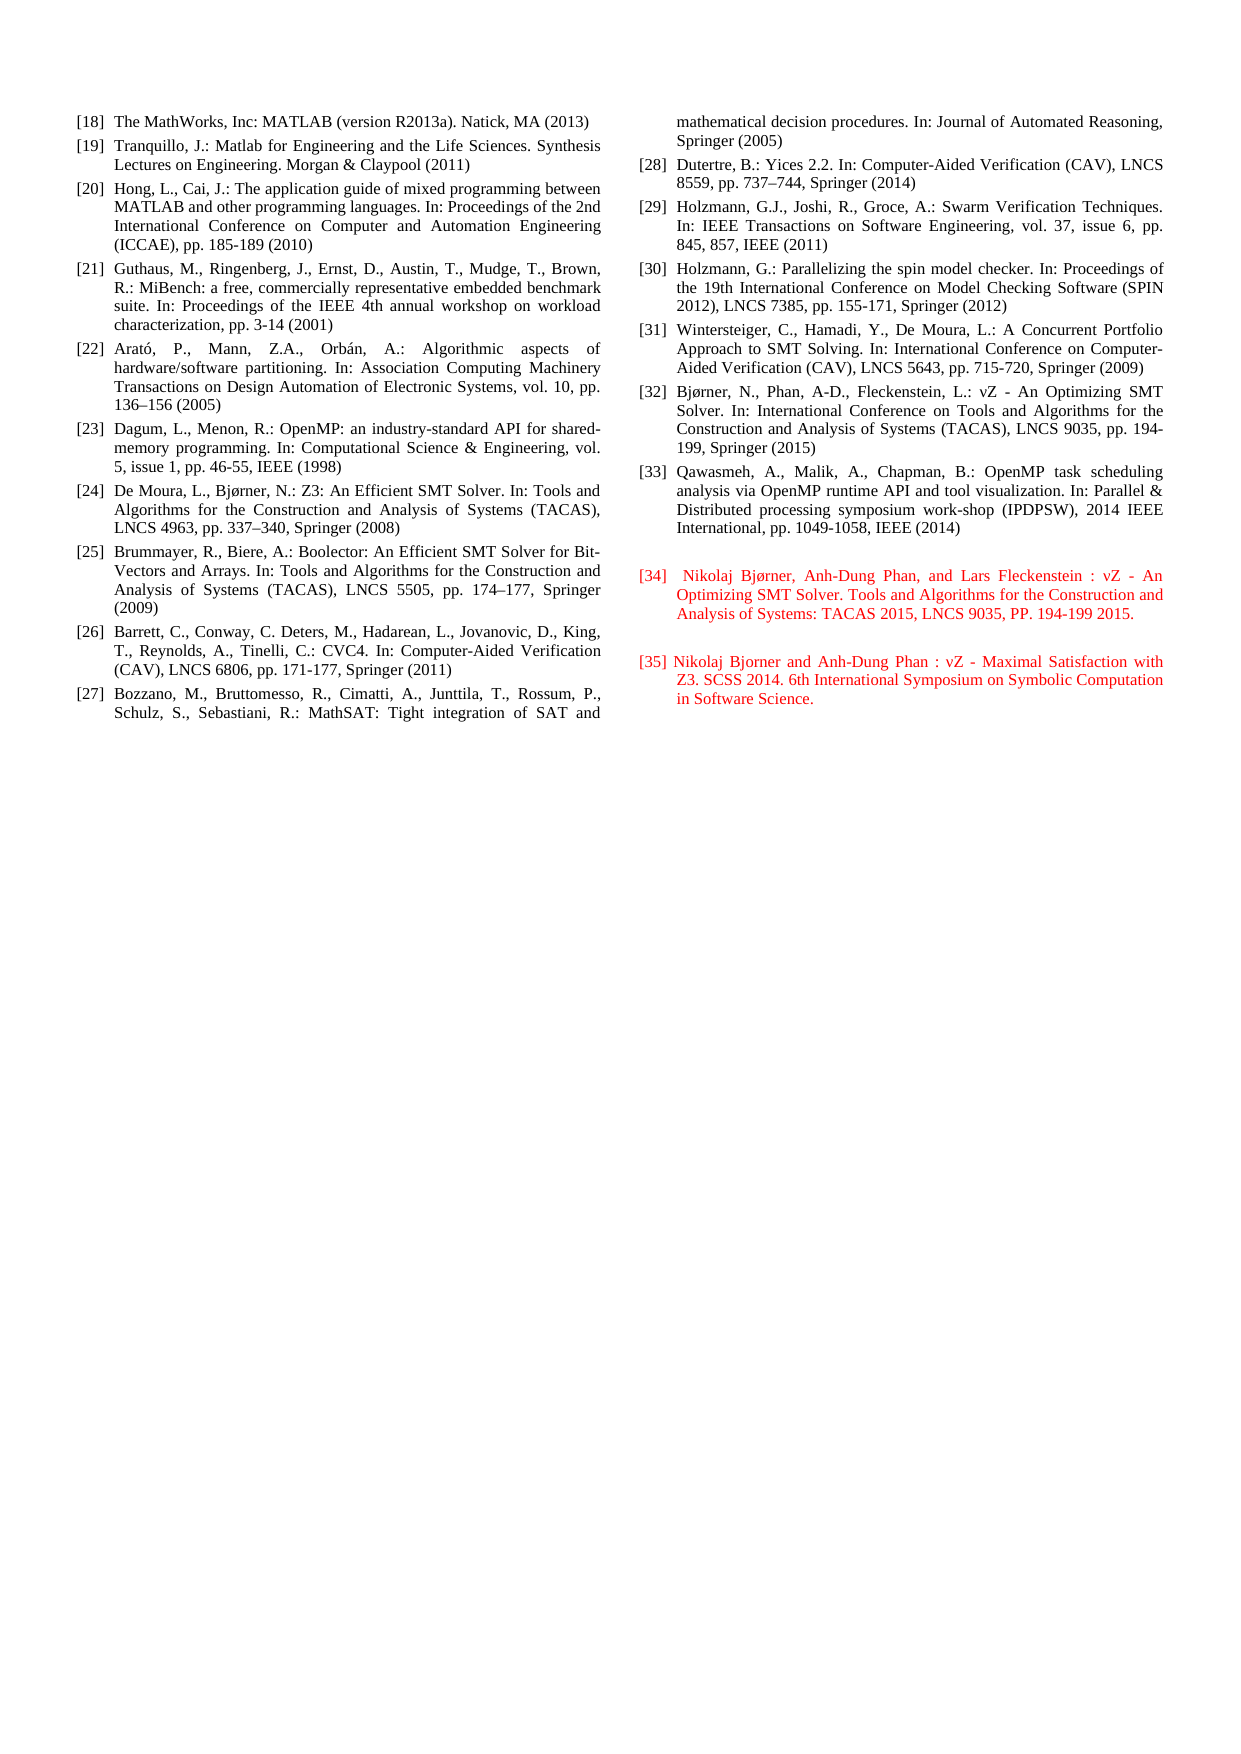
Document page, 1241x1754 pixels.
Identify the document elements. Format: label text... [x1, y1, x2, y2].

text Arató, P., Mann, Z.A., Orbán, A.: Algorithmic aspects of hardware/software partitioning. In: Association Computing Machinery Transactions on Design Automation of Electronic Systems, vol. 10, pp. 136–156 (2005) [76, 339, 601, 414]
text Qawasmeh, A., Malik, A., Chapman, B.: OpenMP task scheduling analysis via OpenMP runtime API and tool visualization. In: Parallel & Distributed processing symposium work-shop (IPDPSW), 2014 IEEE International, pp. 1049-1058, IEEE (2014) [639, 462, 1164, 537]
text Hong, L., Cai, J.: The application guide of mixed programming between MATLAB and other programming languages. In: Proceedings of the 2nd International Conference on Computer and Automation Engineering (ICCAE), pp. 185-189 (2010) [76, 179, 601, 254]
text De Moura, L., Bjørner, N.: Z3: An Efficient SMT Solver. In: Tools and Algorithms for the Construction and Analysis of Systems (TACAS), LNCS 4963, pp. 337–340, Springer (2008) [76, 481, 601, 537]
text Guthaus, M., Ringenberg, J., Ernst, D., Austin, T., Mudge, T., Brown, R.: MiBench: a free, commercially representative embedded benchmark suite. In: Proceedings of the IEEE 4th annual workshop on workload characterization, pp. 3-14 (2001) [76, 259, 601, 334]
text Holzmann, G.J., Joshi, R., Groce, A.: Swarm Verification Techniques. In: IEEE Transactions on Software Engineering, vol. 37, issue 6, pp. 845, 857, IEEE (2011) [639, 198, 1164, 254]
text Bozzano, M., Bruttomesso, R., Cimatti, A., Junttila, T., Rossum, P., Schulz, S., Sebastiani, R.: MathSAT: Tight integration of SAT and mathematical decision procedures. In: Journal of Automated Reasoning, Springer (2005) [76, 684, 601, 722]
text Dagum, L., Menon, R.: OpenMP: an industry-standard API for shared-memory programming. In: Computational Science & Engineering, vol. 5, issue 1, pp. 46-55, IEEE (1998) [76, 420, 601, 476]
list [34] Nikolaj Bjørner, Anh-Dung Phan, and Lars Fleckenstein : νZ - An Optimizing SMT Solver. Tools and Algorithms for the Construction and Analysis of Systems: TACAS 2015, LNCS 9035, PP. 194-199 2015. [639, 567, 1164, 623]
text Tranquillo, J.: Matlab for Engineering and the Life Sciences. Synthesis Lectures on Engineering. Morgan & Claypool (2011) [76, 136, 601, 174]
text Bozzano, M., Bruttomesso, R., Cimatti, A., Junttila, T., Rossum, P., Schulz, S., Sebastiani, R.: MathSAT: Tight integration of SAT and mathematical decision procedures. In: Journal of Automated Reasoning, Springer (2005) [639, 112, 1164, 150]
text Bjørner, N., Phan, A-D., Fleckenstein, L.: νZ - An Optimizing SMT Solver. In: International Conference on Tools and Algorithms for the Construction and Analysis of Systems (TACAS), LNCS 9035, pp. 194-199, Springer (2015) [639, 382, 1164, 457]
list [35] Nikolaj Bjorner and Anh-Dung Phan : νZ - Maximal Satisfaction with Z3. SCSS 2014. 6th International Symposium on Symbolic Computation in Software Science. [639, 652, 1164, 708]
text Wintersteiger, C., Hamadi, Y., De Moura, L.: A Concurrent Portfolio Approach to SMT Solving. In: International Conference on Computer-Aided Verification (CAV), LNCS 5643, pp. 715-720, Springer (2009) [639, 321, 1164, 377]
text Brummayer, R., Biere, A.: Boolector: An Efficient SMT Solver for Bit-Vectors and Arrays. In: Tools and Algorithms for the Construction and Analysis of Systems (TACAS), LNCS 5505, pp. 174–177, Springer (2009) [76, 543, 601, 618]
text Dutertre, B.: Yices 2.2. In: Computer-Aided Verification (CAV), LNCS 8559, pp. 737–744, Springer (2014) [639, 155, 1164, 193]
text Holzmann, G.: Parallelizing the spin model checker. In: Proceedings of the 19th International Conference on Model Checking Software (SPIN 2012), LNCS 7385, pp. 155-171, Springer (2012) [639, 259, 1164, 316]
text Barrett, C., Conway, C. Deters, M., Hadarean, L., Jovanovic, D., King, T., Reynolds, A., Tinelli, C.: CVC4. In: Computer-Aided Verification (CAV), LNCS 6806, pp. 171-177, Springer (2011) [76, 623, 601, 679]
text The MathWorks, Inc: MATLAB (version R2013a). Natick, MA (2013) [76, 112, 601, 131]
